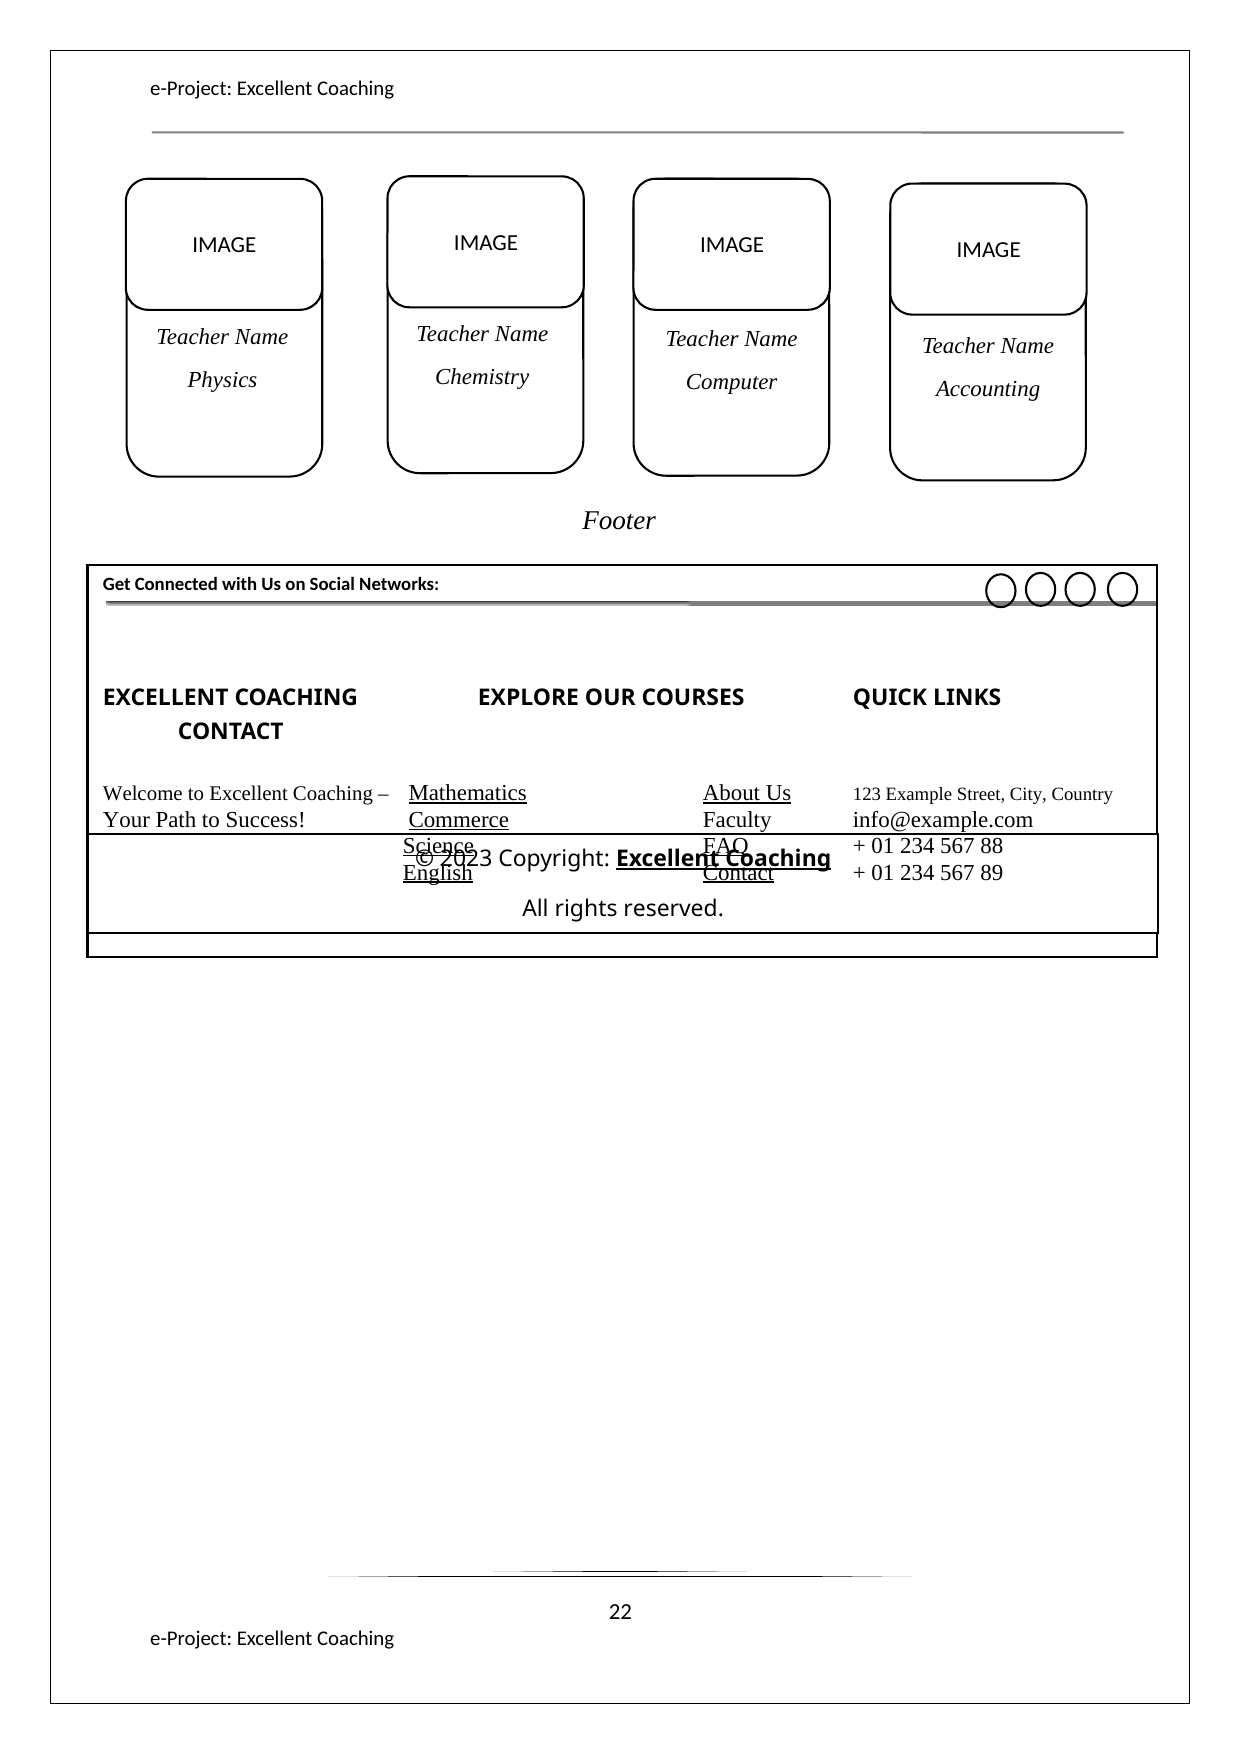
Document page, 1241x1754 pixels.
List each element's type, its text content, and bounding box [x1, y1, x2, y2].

text Footer [150, 504, 1090, 536]
